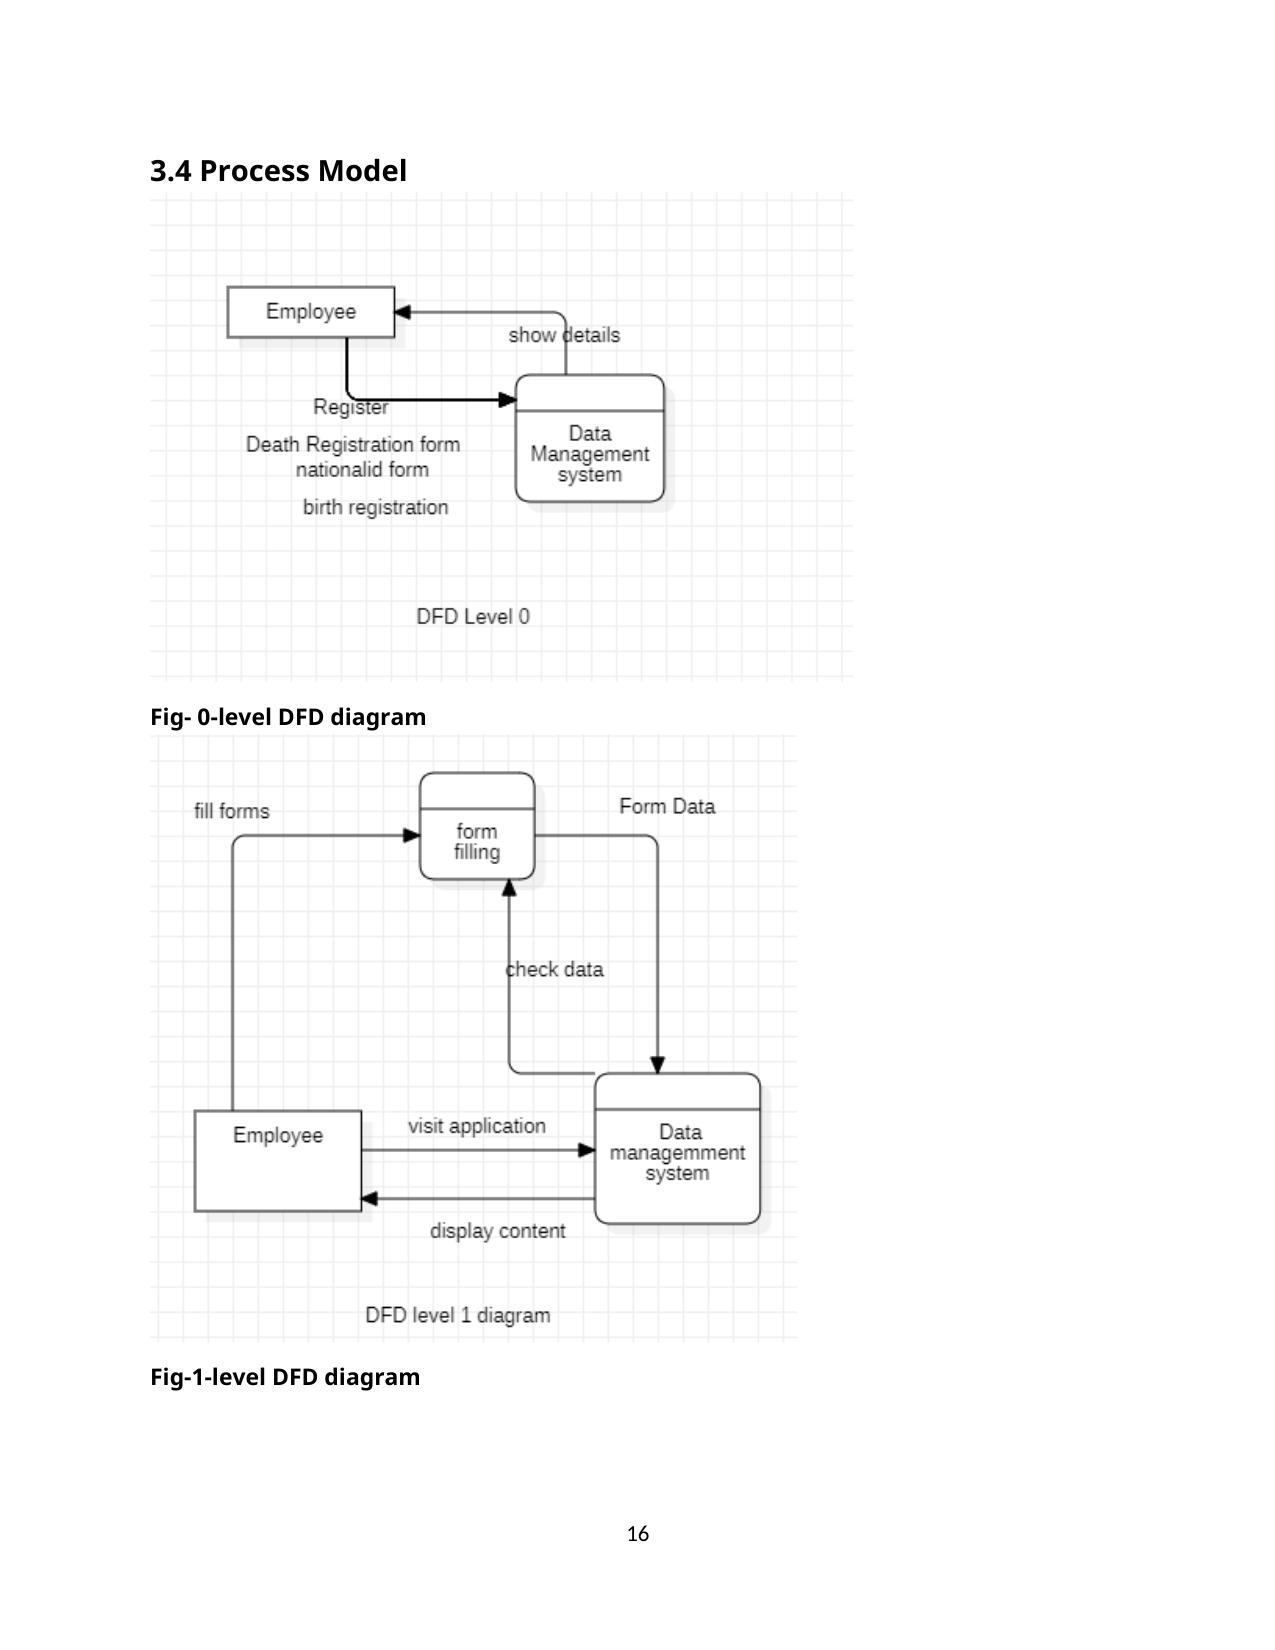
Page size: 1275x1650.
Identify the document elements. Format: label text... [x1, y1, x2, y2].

subtitle Fig-1-level DFD diagram [150, 1361, 1125, 1392]
subtitle 3.4 Process Model [150, 150, 1125, 190]
picture [150, 192, 854, 682]
subtitle Fig- 0-level DFD diagram [150, 701, 1125, 732]
picture [150, 734, 797, 1343]
